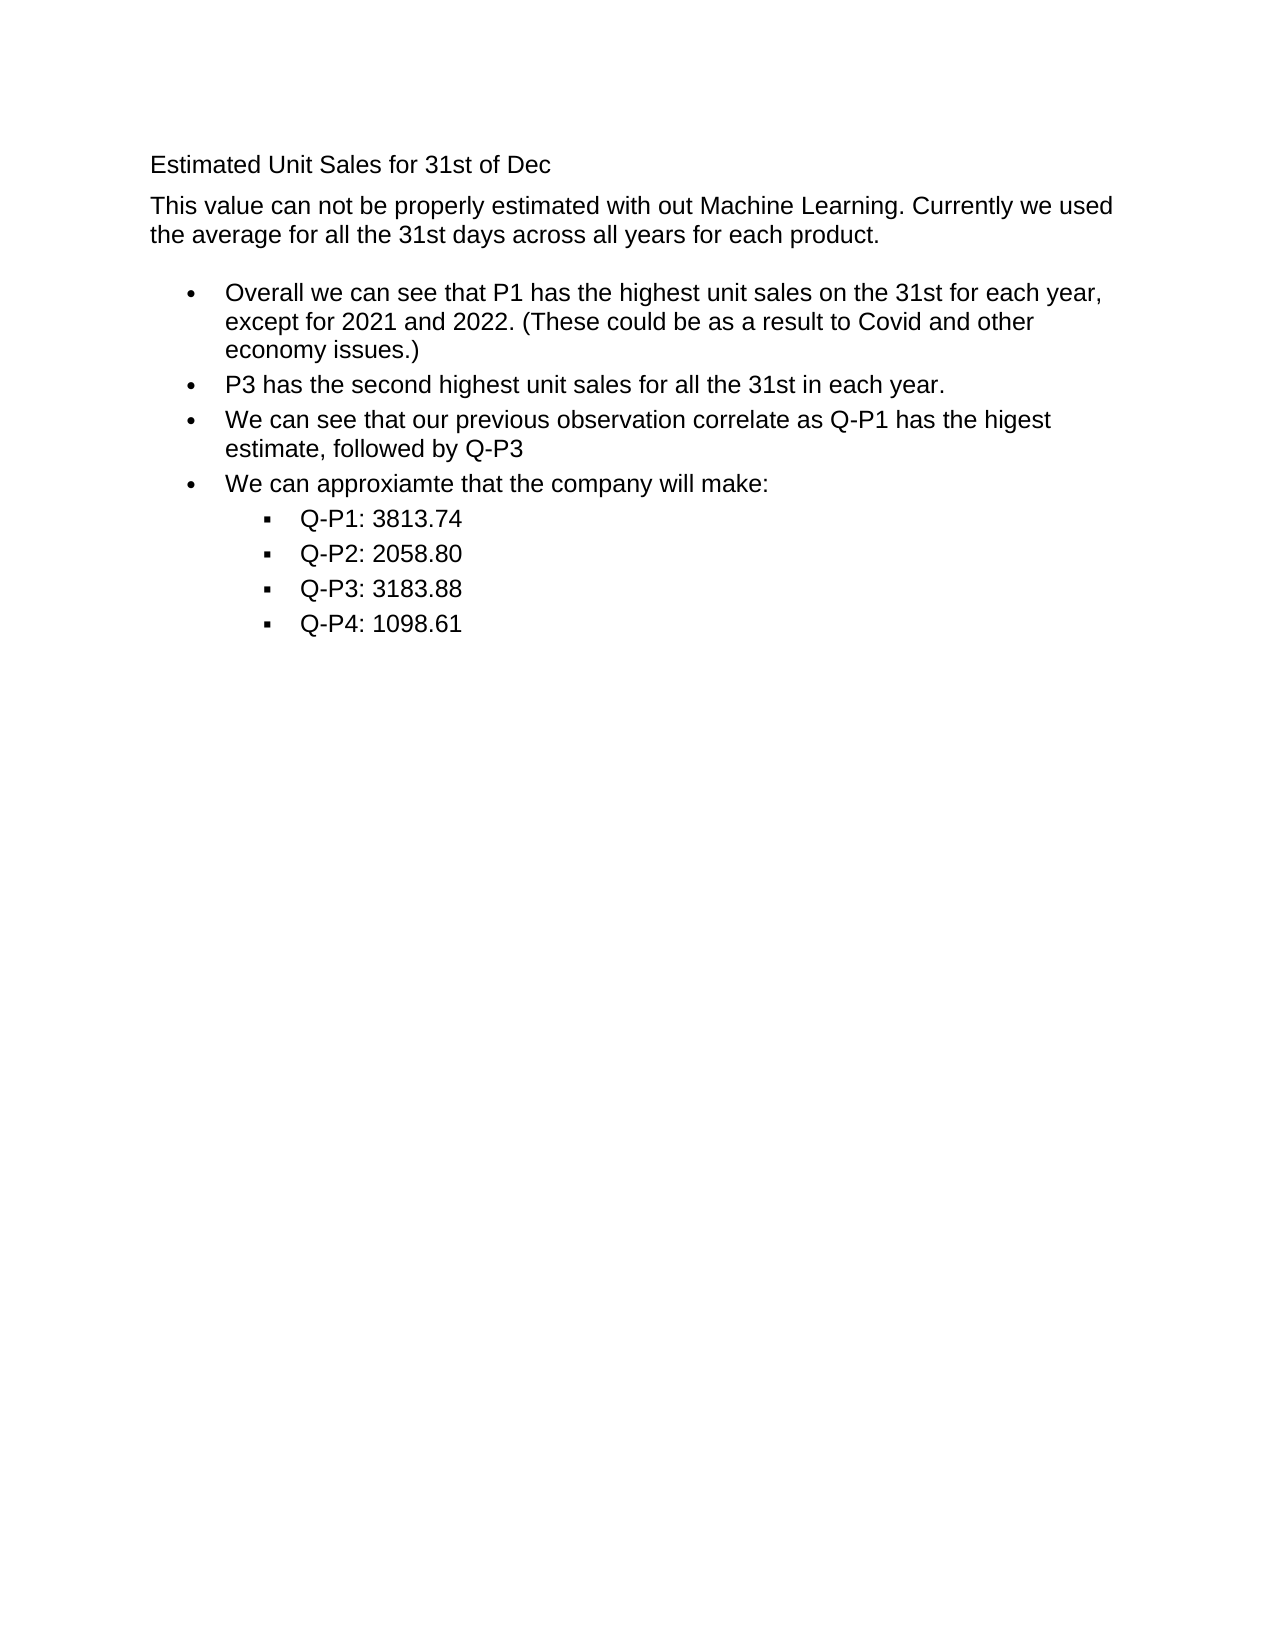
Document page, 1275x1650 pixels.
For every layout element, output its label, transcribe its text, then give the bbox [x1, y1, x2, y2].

text This value can not be properly estimated with out Machine Learning. Currently we used the average for all the 31st days across all years for each product. [150, 191, 1125, 249]
list Q-P3: 3183.88 [262, 574, 1125, 603]
text Estimated Unit Sales for 31st of Dec [150, 150, 1125, 179]
list Overall we can see that P1 has the highest unit sales on the 31st for each year, except for 2021 and 2022. (These could be as a result to Covid and other economy issues.) [187, 278, 1125, 364]
list Q-P2: 2058.80 [262, 539, 1125, 568]
list Q-P4: 1098.61 [262, 609, 1125, 638]
list We can see that our previous observation correlate as Q-P1 has the higest estimate, followed by Q-P3 [187, 405, 1125, 463]
list Q-P1: 3813.74 [262, 504, 1125, 533]
list P3 has the second highest unit sales for all the 31st in each year. [187, 370, 1125, 399]
list We can approxiamte that the company will make: [187, 469, 1125, 498]
